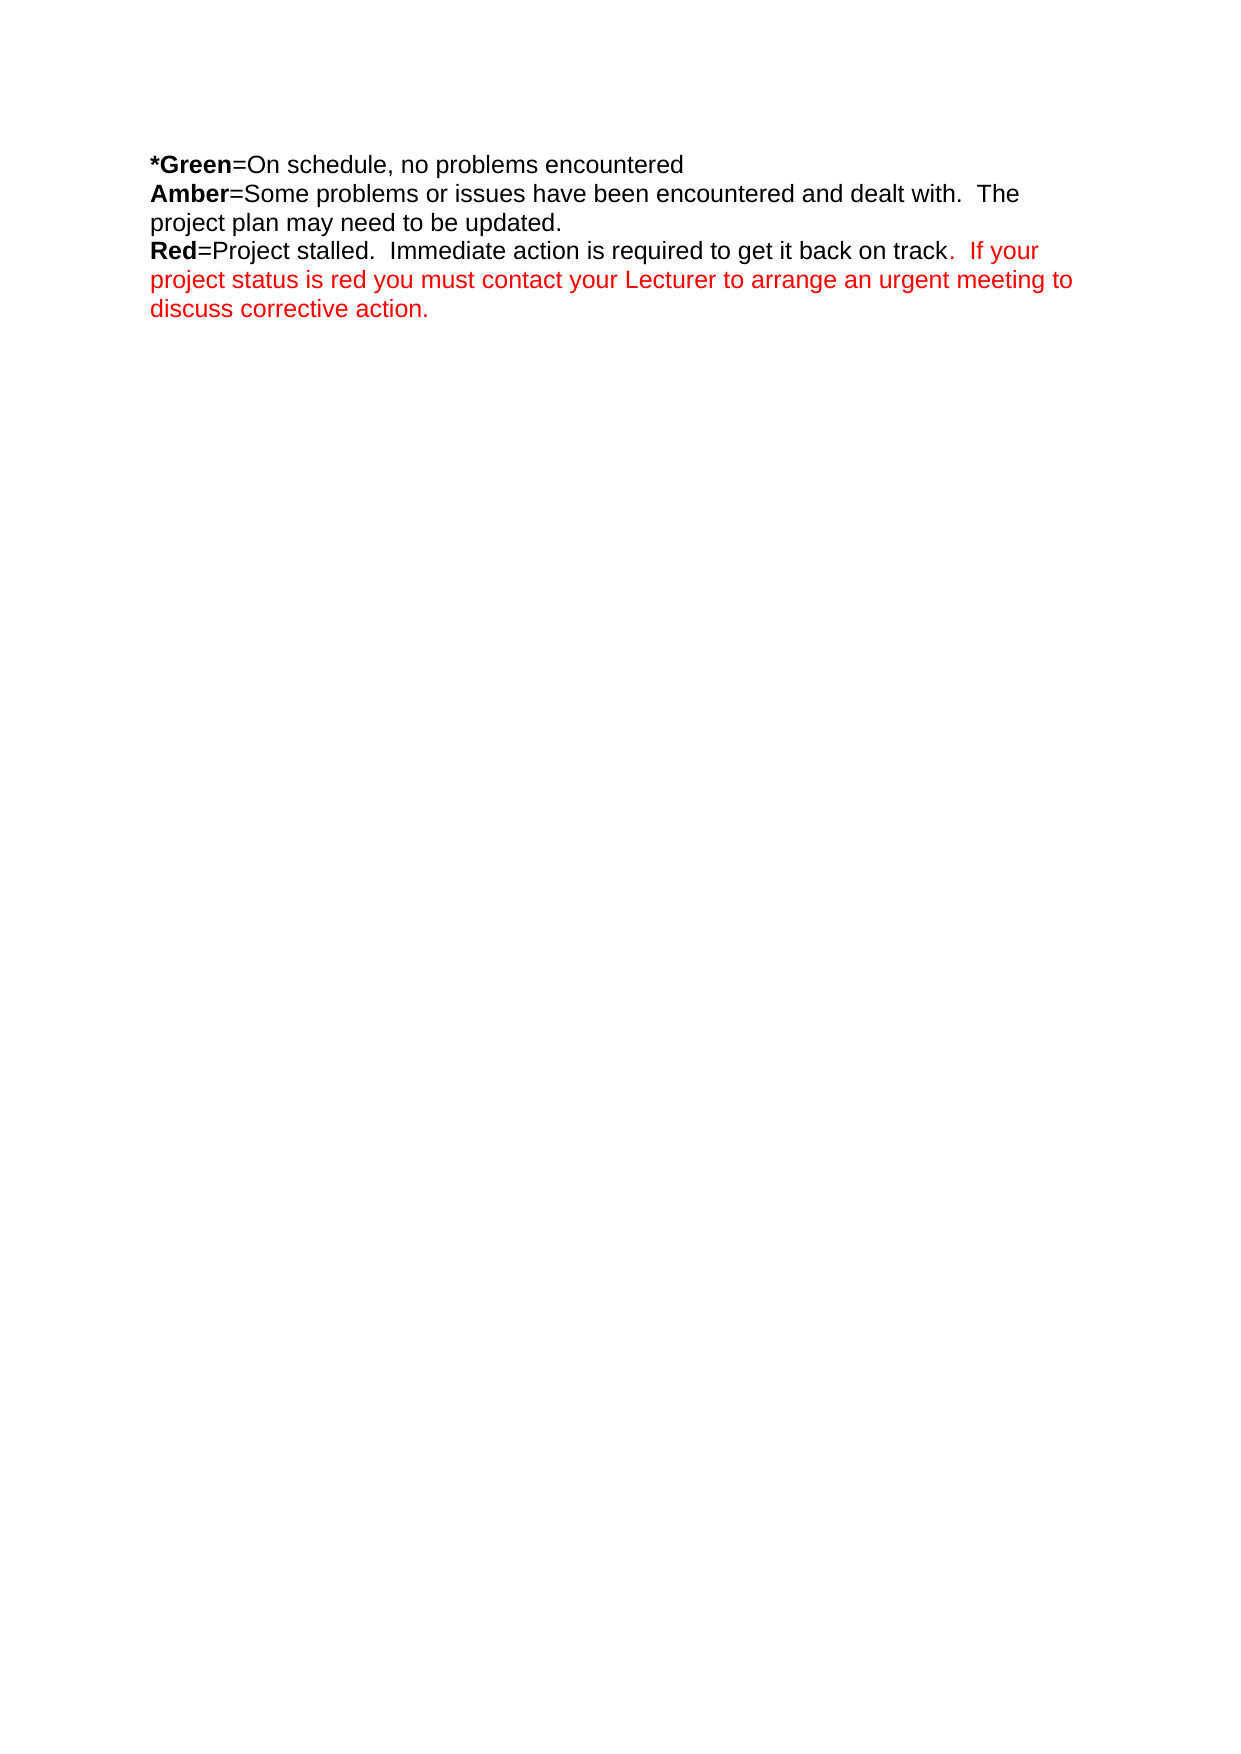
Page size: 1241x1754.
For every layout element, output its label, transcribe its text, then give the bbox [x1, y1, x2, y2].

text Amber=Some problems or issues have been encountered and dealt with. The project plan may need to be updated. [150, 179, 1090, 236]
text Red=Project stalled. Immediate action is required to get it back on track. If your project status is red you must contact your Lecturer to arrange an urgent meeting to discuss corrective action. [150, 236, 1090, 322]
text *Green=On schedule, no problems encountered [150, 150, 1090, 179]
